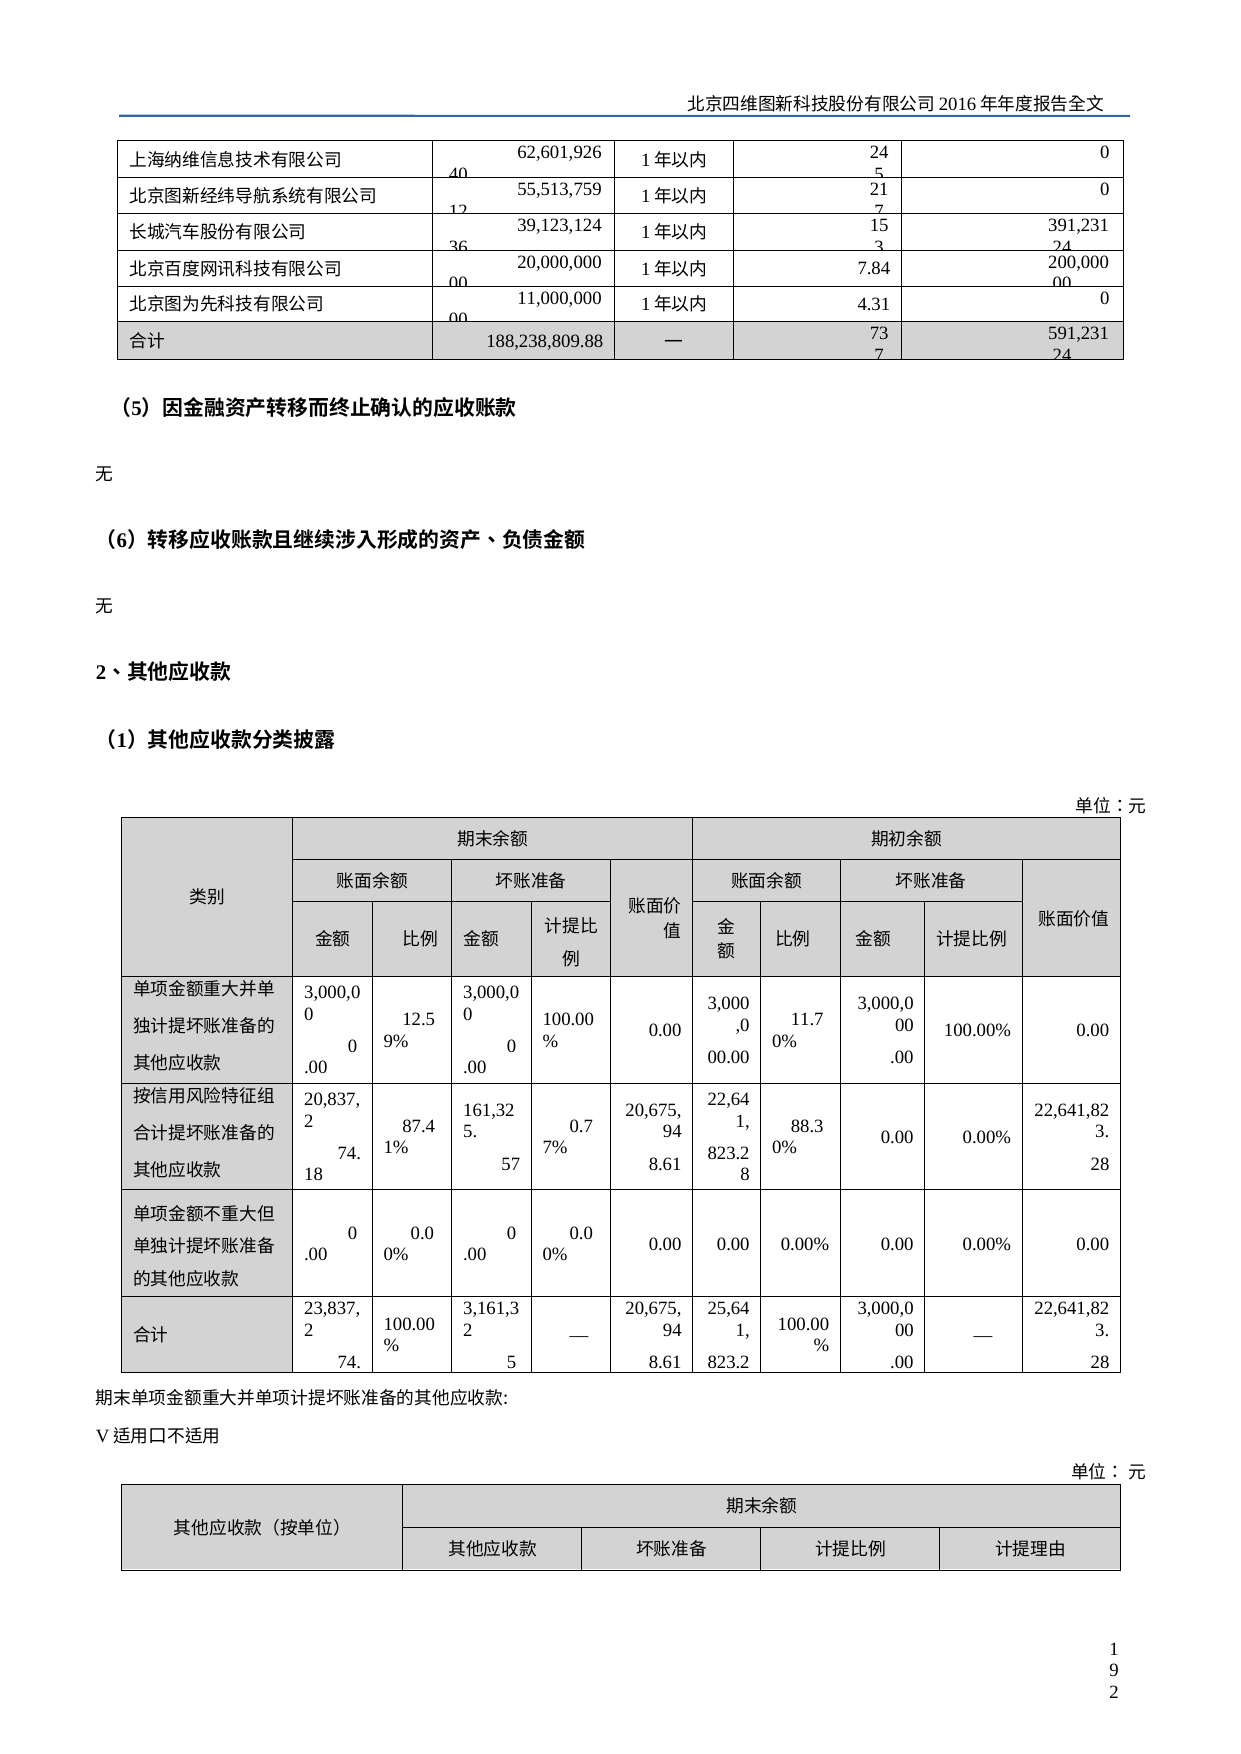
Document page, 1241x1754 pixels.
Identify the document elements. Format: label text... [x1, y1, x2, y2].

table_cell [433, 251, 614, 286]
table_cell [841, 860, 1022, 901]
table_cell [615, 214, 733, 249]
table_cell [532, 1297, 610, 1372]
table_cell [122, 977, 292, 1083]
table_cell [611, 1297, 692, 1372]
text （1）其他应收款分类披露 [96, 725, 1146, 753]
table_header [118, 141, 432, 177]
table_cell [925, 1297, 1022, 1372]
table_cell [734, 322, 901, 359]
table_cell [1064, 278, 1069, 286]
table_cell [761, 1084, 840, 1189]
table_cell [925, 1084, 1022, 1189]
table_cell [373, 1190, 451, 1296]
text V适用口不适用 [96, 1422, 1146, 1447]
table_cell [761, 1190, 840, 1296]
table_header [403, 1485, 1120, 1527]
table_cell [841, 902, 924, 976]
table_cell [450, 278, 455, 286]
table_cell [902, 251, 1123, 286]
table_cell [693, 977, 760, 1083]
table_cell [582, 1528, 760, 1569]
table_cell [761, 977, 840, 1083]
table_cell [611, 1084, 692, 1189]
text （5）因金融资产转移而终止确认的应收账款 [96, 393, 1146, 422]
text 无 [96, 593, 1146, 617]
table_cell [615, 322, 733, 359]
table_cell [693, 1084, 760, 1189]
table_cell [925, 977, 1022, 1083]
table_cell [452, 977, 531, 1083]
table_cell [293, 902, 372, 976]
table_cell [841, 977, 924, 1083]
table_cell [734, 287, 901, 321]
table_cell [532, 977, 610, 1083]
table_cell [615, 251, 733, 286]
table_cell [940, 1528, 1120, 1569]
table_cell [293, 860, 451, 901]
text （6）转移应收账款且继续涉入形成的资产、负债金额 [96, 525, 1146, 554]
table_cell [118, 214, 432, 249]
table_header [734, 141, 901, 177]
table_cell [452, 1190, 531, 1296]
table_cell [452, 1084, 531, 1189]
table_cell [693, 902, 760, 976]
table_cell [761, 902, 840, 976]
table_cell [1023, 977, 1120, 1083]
text 单位：元 [96, 793, 1146, 817]
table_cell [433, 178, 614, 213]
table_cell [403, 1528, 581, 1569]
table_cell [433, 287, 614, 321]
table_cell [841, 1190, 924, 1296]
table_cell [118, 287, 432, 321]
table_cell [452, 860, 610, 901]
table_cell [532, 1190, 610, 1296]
text 单位： 元 [96, 1460, 1146, 1484]
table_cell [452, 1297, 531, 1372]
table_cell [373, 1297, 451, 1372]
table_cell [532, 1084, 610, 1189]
text 期末单项金额重大并单项计提坏账准备的其他应收款: [96, 1385, 1146, 1409]
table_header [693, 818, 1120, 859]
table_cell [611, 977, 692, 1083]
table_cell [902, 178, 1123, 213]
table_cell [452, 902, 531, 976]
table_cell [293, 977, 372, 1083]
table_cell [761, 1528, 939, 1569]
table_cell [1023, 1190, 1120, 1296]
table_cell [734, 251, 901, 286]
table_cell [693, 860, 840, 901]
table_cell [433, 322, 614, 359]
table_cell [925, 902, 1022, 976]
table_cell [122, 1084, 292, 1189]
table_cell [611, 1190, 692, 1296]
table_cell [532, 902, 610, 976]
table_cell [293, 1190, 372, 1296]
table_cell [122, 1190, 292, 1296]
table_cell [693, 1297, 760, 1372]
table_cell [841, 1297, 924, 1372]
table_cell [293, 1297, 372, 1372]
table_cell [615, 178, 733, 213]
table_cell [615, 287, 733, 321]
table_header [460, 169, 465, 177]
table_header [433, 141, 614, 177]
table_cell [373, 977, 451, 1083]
text 无 [96, 462, 1146, 486]
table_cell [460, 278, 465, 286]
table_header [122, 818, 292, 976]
text 2、其他应收款 [96, 657, 1146, 686]
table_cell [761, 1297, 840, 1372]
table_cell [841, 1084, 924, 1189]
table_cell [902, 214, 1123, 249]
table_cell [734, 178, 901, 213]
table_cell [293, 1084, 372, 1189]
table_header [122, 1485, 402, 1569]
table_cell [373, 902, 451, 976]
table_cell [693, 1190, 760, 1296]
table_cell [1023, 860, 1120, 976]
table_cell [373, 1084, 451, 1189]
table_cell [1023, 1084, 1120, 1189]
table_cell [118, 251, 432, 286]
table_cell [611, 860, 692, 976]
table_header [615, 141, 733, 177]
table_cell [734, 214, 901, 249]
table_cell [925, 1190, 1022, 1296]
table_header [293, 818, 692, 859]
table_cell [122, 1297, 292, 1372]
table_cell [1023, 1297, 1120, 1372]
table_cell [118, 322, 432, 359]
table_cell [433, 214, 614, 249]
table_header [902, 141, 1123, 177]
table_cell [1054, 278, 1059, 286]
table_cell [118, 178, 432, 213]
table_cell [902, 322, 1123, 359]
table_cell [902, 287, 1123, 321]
